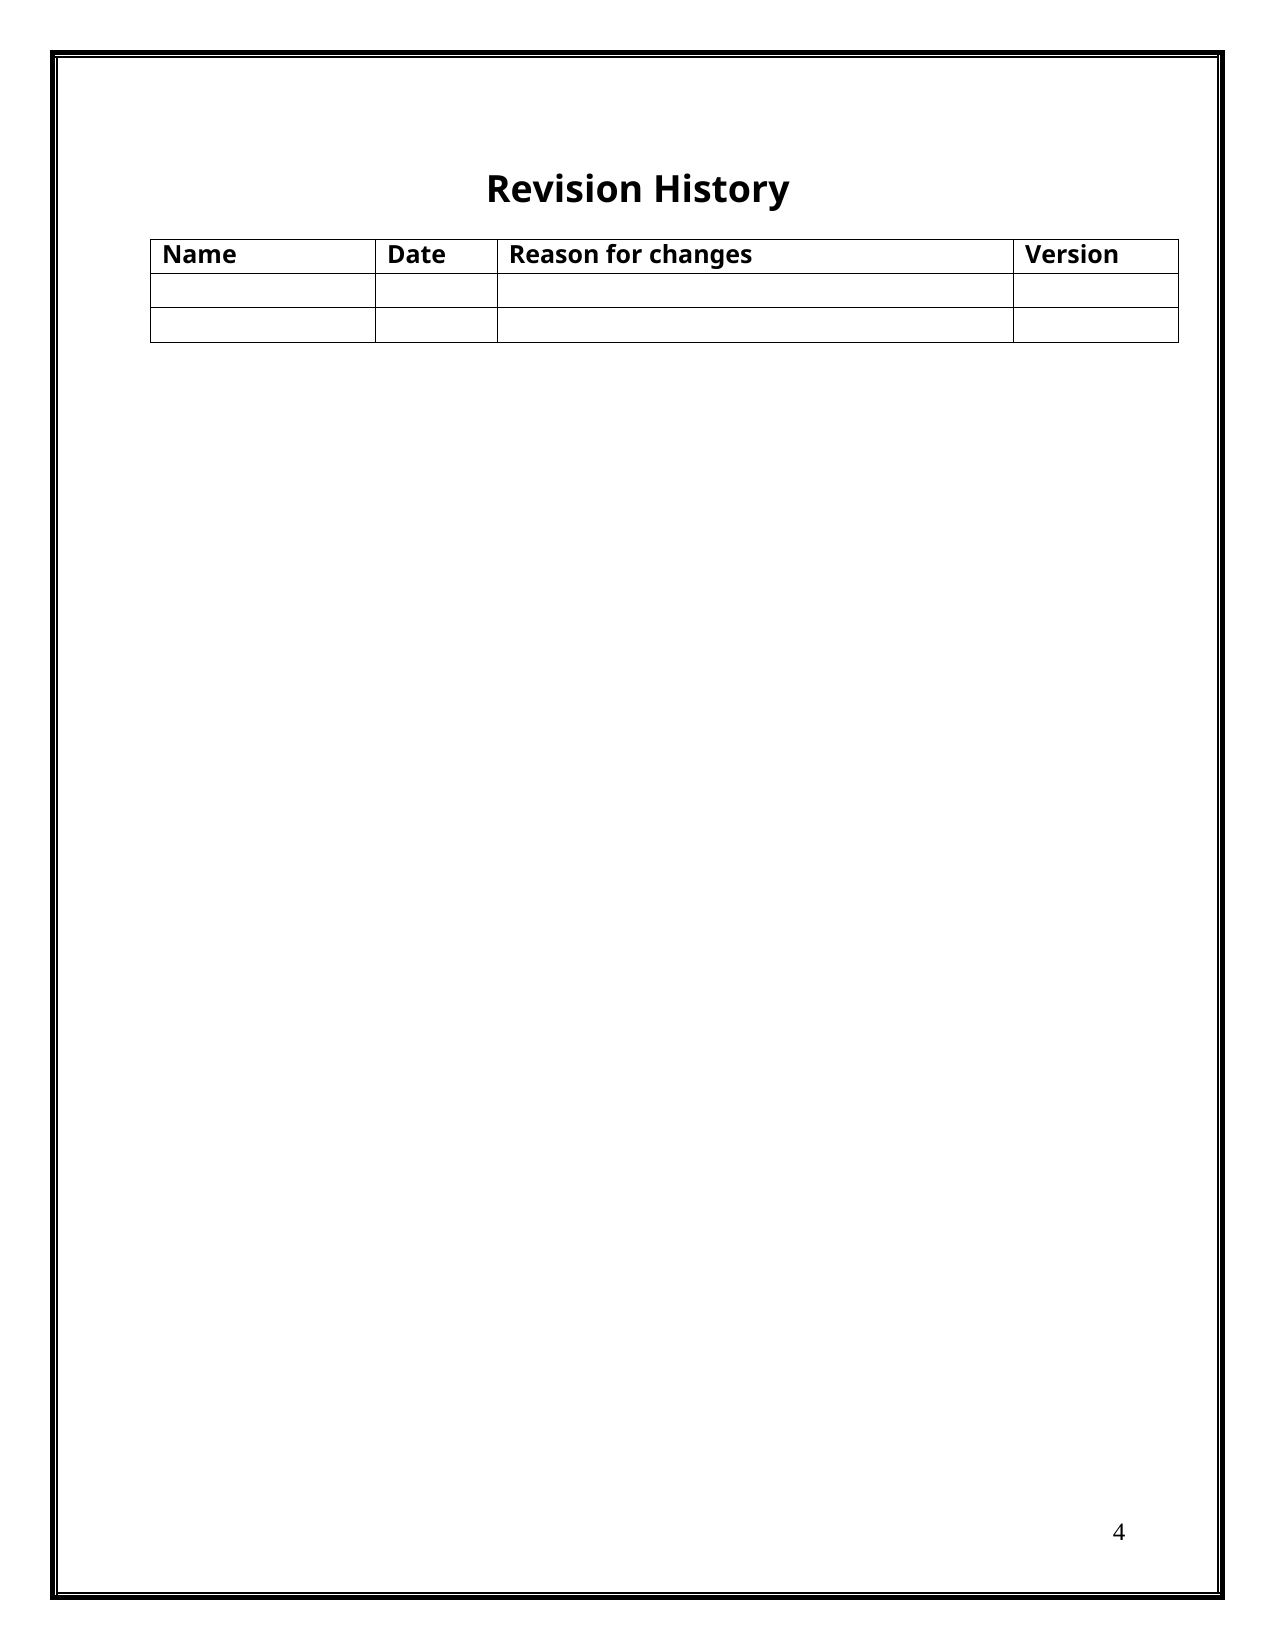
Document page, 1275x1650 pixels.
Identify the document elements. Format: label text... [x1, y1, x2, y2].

table_cell [151, 308, 375, 342]
table_cell [151, 274, 375, 307]
table_header Date [376, 240, 497, 273]
table_cell [498, 274, 1013, 307]
table_cell [1014, 308, 1178, 342]
table_header Reason for changes [498, 240, 1013, 273]
table_cell [376, 308, 497, 342]
table_cell [376, 274, 497, 307]
table_header Version [1014, 240, 1178, 273]
table_cell [1014, 274, 1178, 307]
text Revision History [150, 162, 1125, 213]
table_cell [498, 308, 1013, 342]
table_header Name [151, 240, 375, 273]
